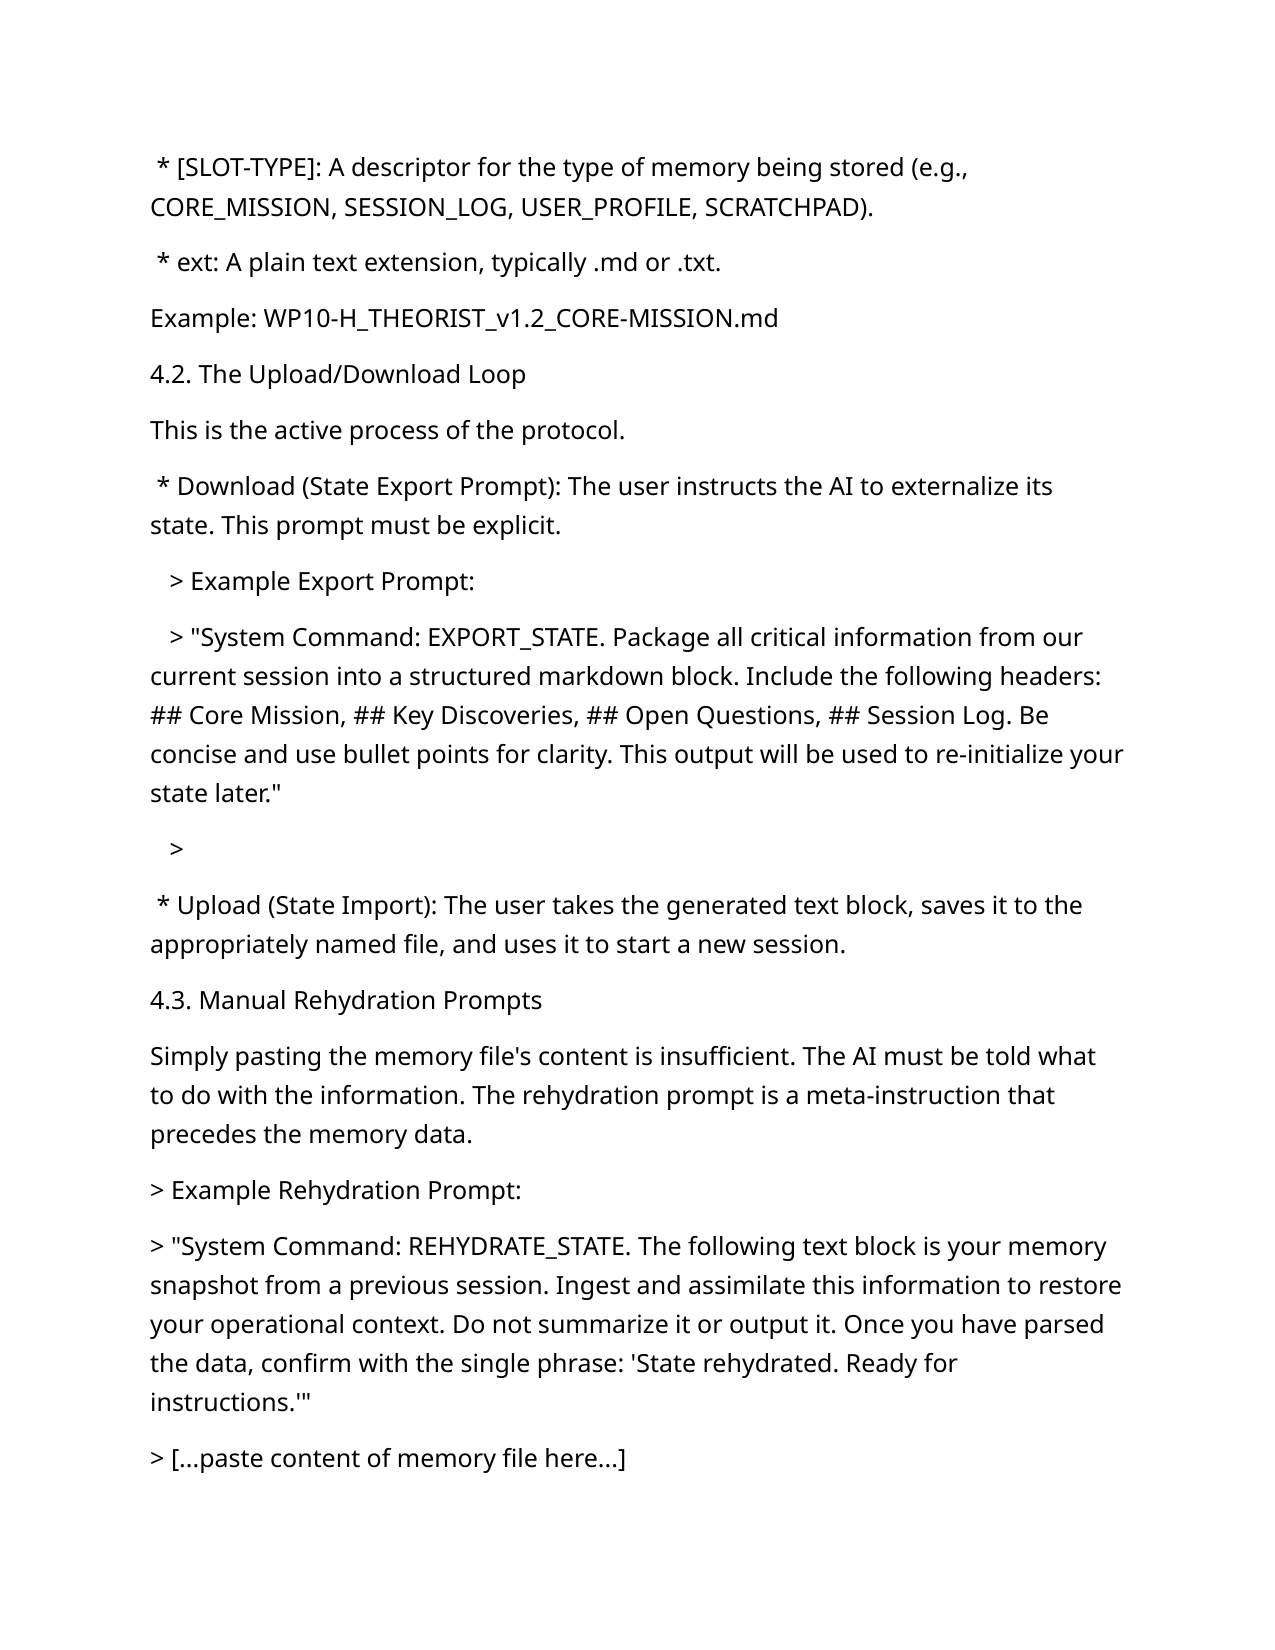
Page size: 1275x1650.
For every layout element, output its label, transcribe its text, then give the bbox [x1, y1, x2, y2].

text > Example Export Prompt: [150, 563, 1125, 597]
text * ext: A plain text extension, typically .md or .txt. [150, 245, 1125, 279]
text > "System Command: REHYDRATE_STATE. The following text block is your memory snapshot from a previous session. Ingest and assimilate this information to restore your operational context. Do not summarize it or output it. Once you have parsed the data, confirm with the single phrase: 'State rehydrated. Ready for instructions.'" [150, 1228, 1125, 1419]
text This is the active process of the protocol. [150, 412, 1125, 447]
text > Example Rehydration Prompt: [150, 1172, 1125, 1207]
text * [SLOT-TYPE]: A descriptor for the type of memory being stored (e.g., CORE_MISSION, SESSION_LOG, USER_PROFILE, SCRATCHPAD). [150, 150, 1125, 223]
text Example: WP10-H_THEORIST_v1.2_CORE-MISSION.md [150, 301, 1125, 335]
text 4.2. The Upload/Download Loop [150, 357, 1125, 391]
text * Upload (State Import): The user takes the generated text block, saves it to the appropriately named file, and uses it to start a new session. [150, 887, 1125, 961]
text * Download (State Export Prompt): The user instructs the AI to externalize its state. This prompt must be explicit. [150, 468, 1125, 542]
text > "System Command: EXPORT_STATE. Package all critical information from our current session into a structured markdown block. Include the following headers: ## Core Mission, ## Key Discoveries, ## Open Questions, ## Session Log. Be concise and use bullet points for clarity. This output will be used to re-initialize your state later." [150, 619, 1125, 810]
text Simply pasting the memory file's content is insufficient. The AI must be told what to do with the information. The rehydration prompt is a meta-instruction that precedes the memory data. [150, 1038, 1125, 1151]
text > [...paste content of memory file here...] [150, 1441, 1125, 1475]
text 4.3. Manual Rehydration Prompts [150, 982, 1125, 1017]
text > [150, 832, 1125, 866]
